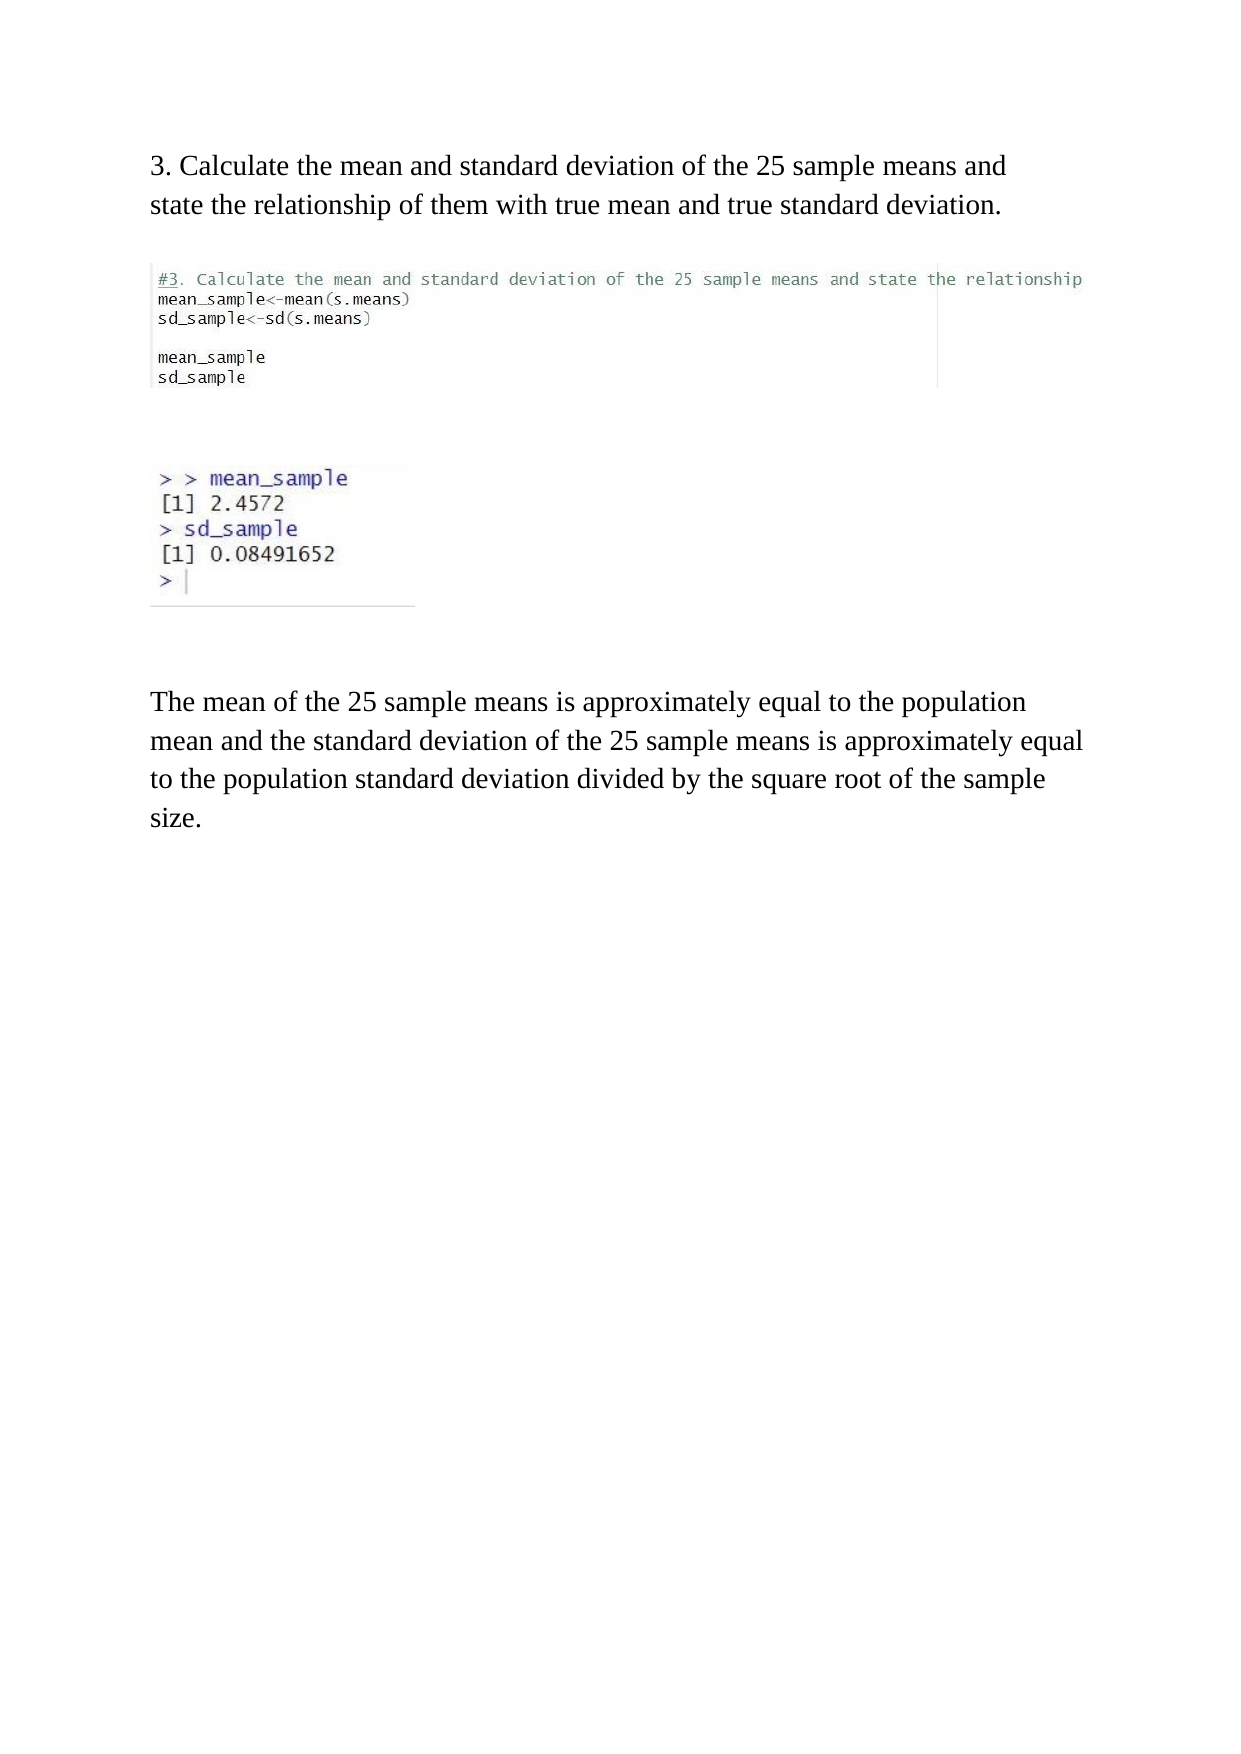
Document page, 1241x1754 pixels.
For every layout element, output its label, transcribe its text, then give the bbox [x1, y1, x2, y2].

picture [150, 465, 415, 607]
text The mean of the 25 sample means is approximately equal to the population mean and the standard deviation of the 25 sample means is approximately equal to the population standard deviation divided by the square root of the sample size. [150, 684, 1087, 834]
picture [150, 263, 1088, 388]
list Calculate the mean and standard deviation of the 25 sample means and state the relationship of them with true mean and true standard deviation. [150, 148, 1067, 221]
